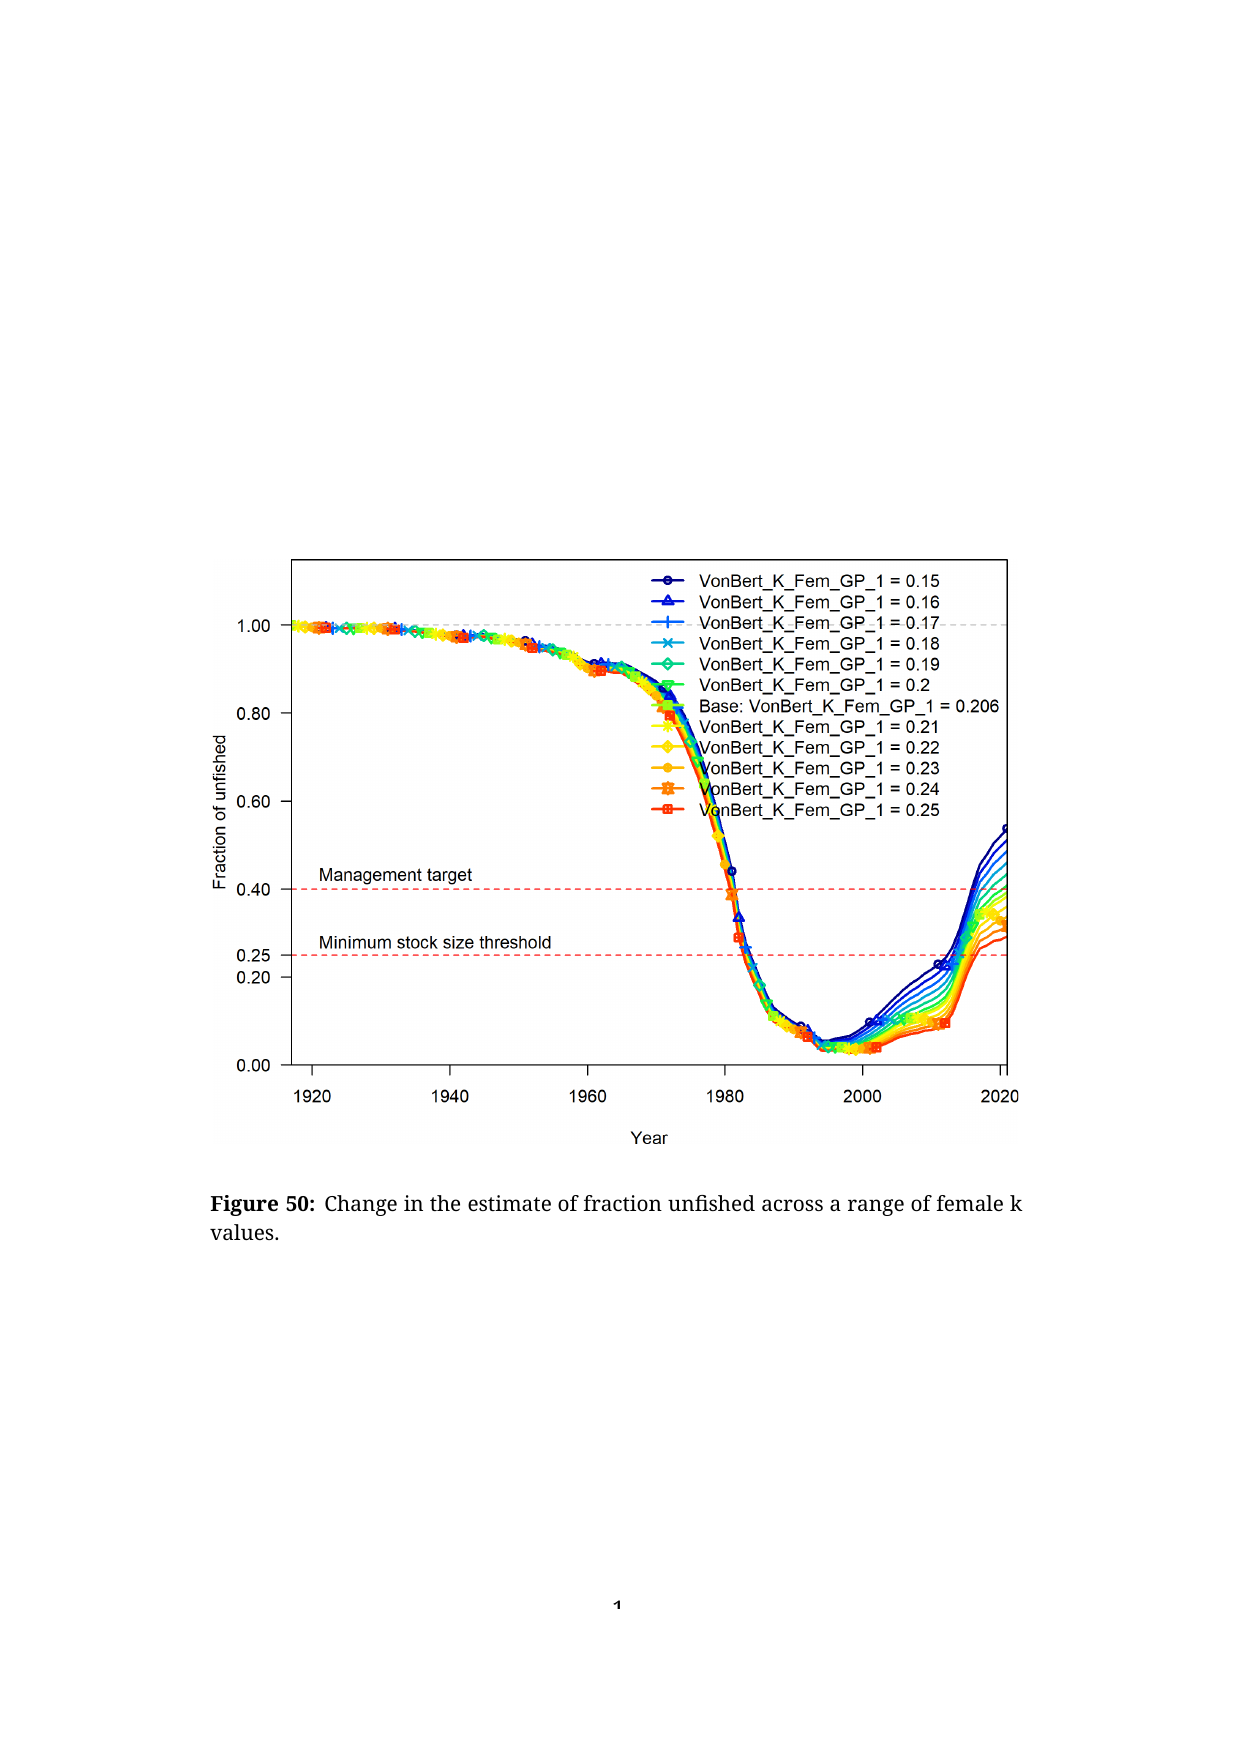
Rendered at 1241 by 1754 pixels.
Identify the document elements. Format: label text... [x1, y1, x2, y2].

text Figure 50: Change in the estimate of fraction unfished across a range of female k values. [210, 1189, 1065, 1246]
picture [212, 559, 1019, 1144]
